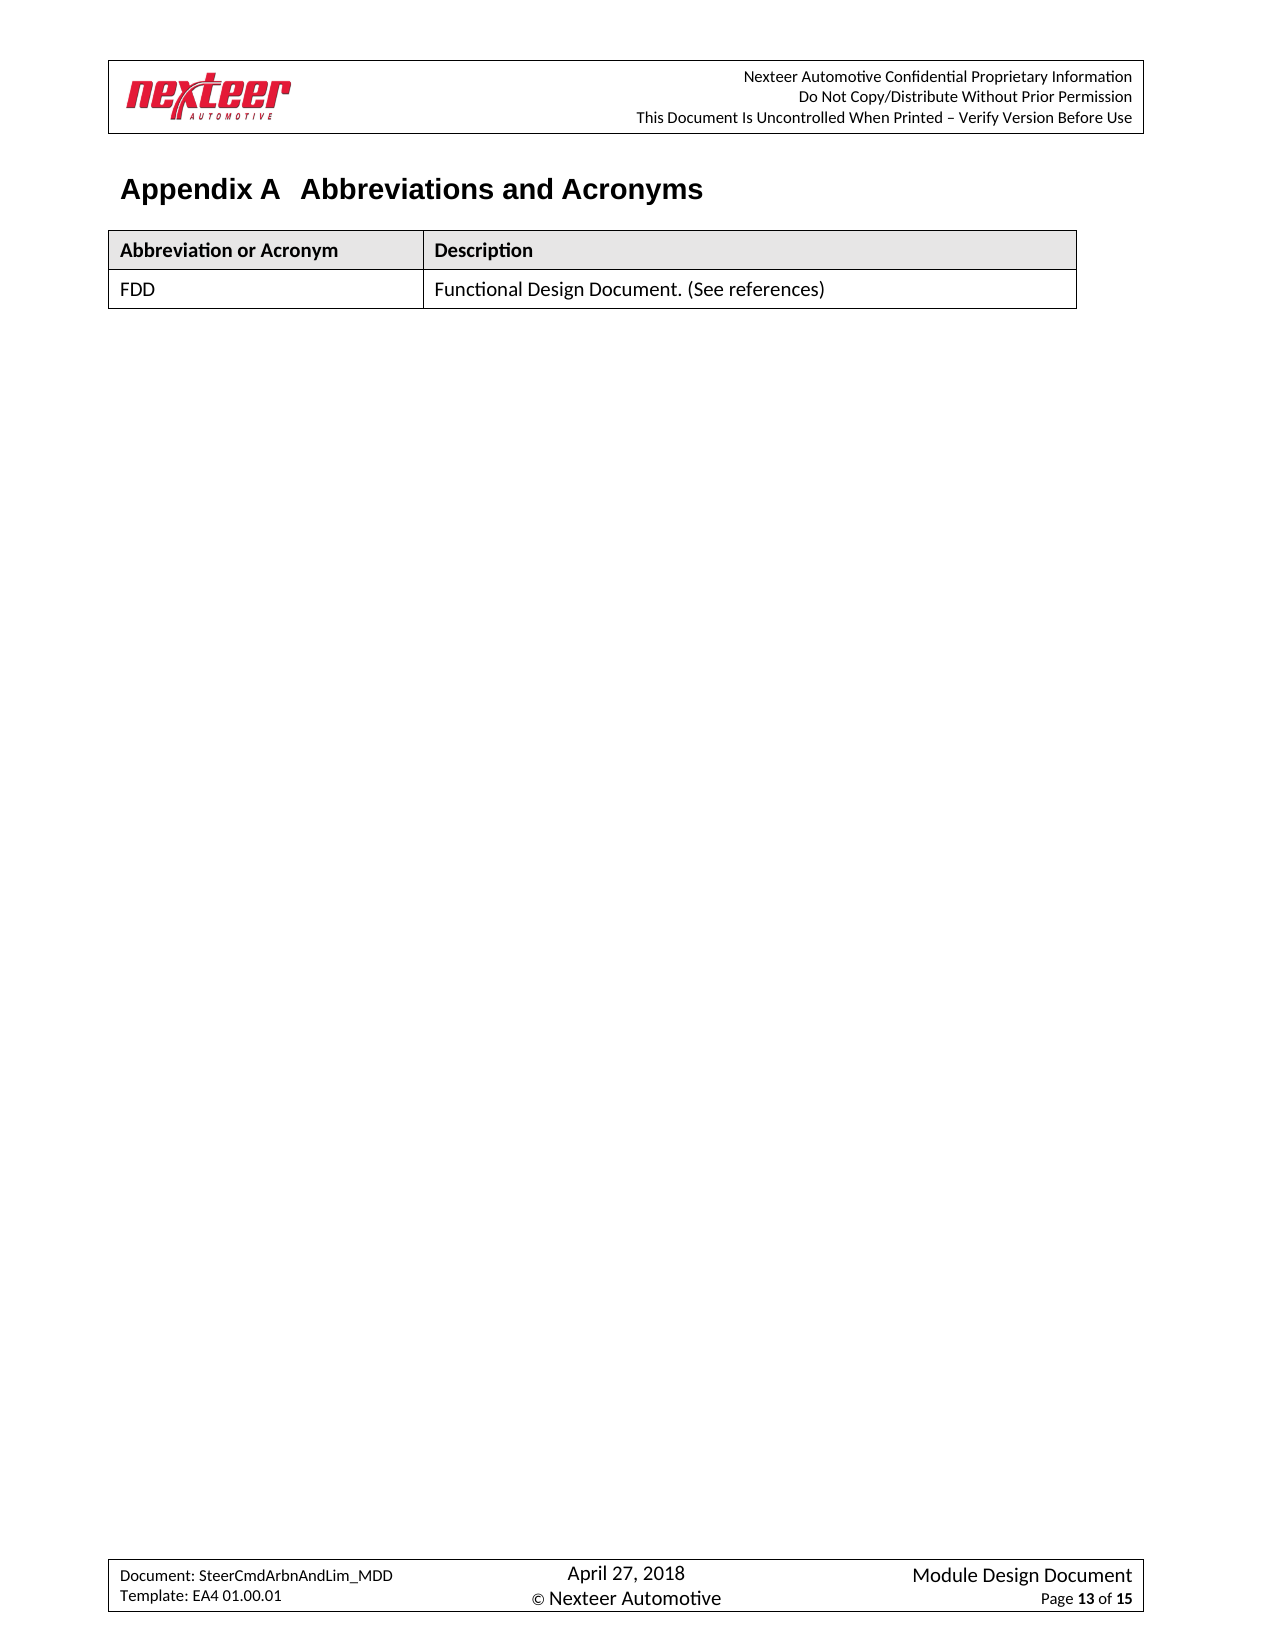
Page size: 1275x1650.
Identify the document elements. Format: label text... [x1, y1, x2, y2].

table_header Description [424, 231, 1076, 269]
table_cell Functional Design Document. (See references) [424, 270, 1076, 308]
table_cell FDD [109, 270, 423, 308]
picture [120, 61, 295, 133]
table_header Abbreviation or Acronym [109, 231, 423, 269]
subtitle Abbreviations and Acronyms [120, 172, 1155, 205]
